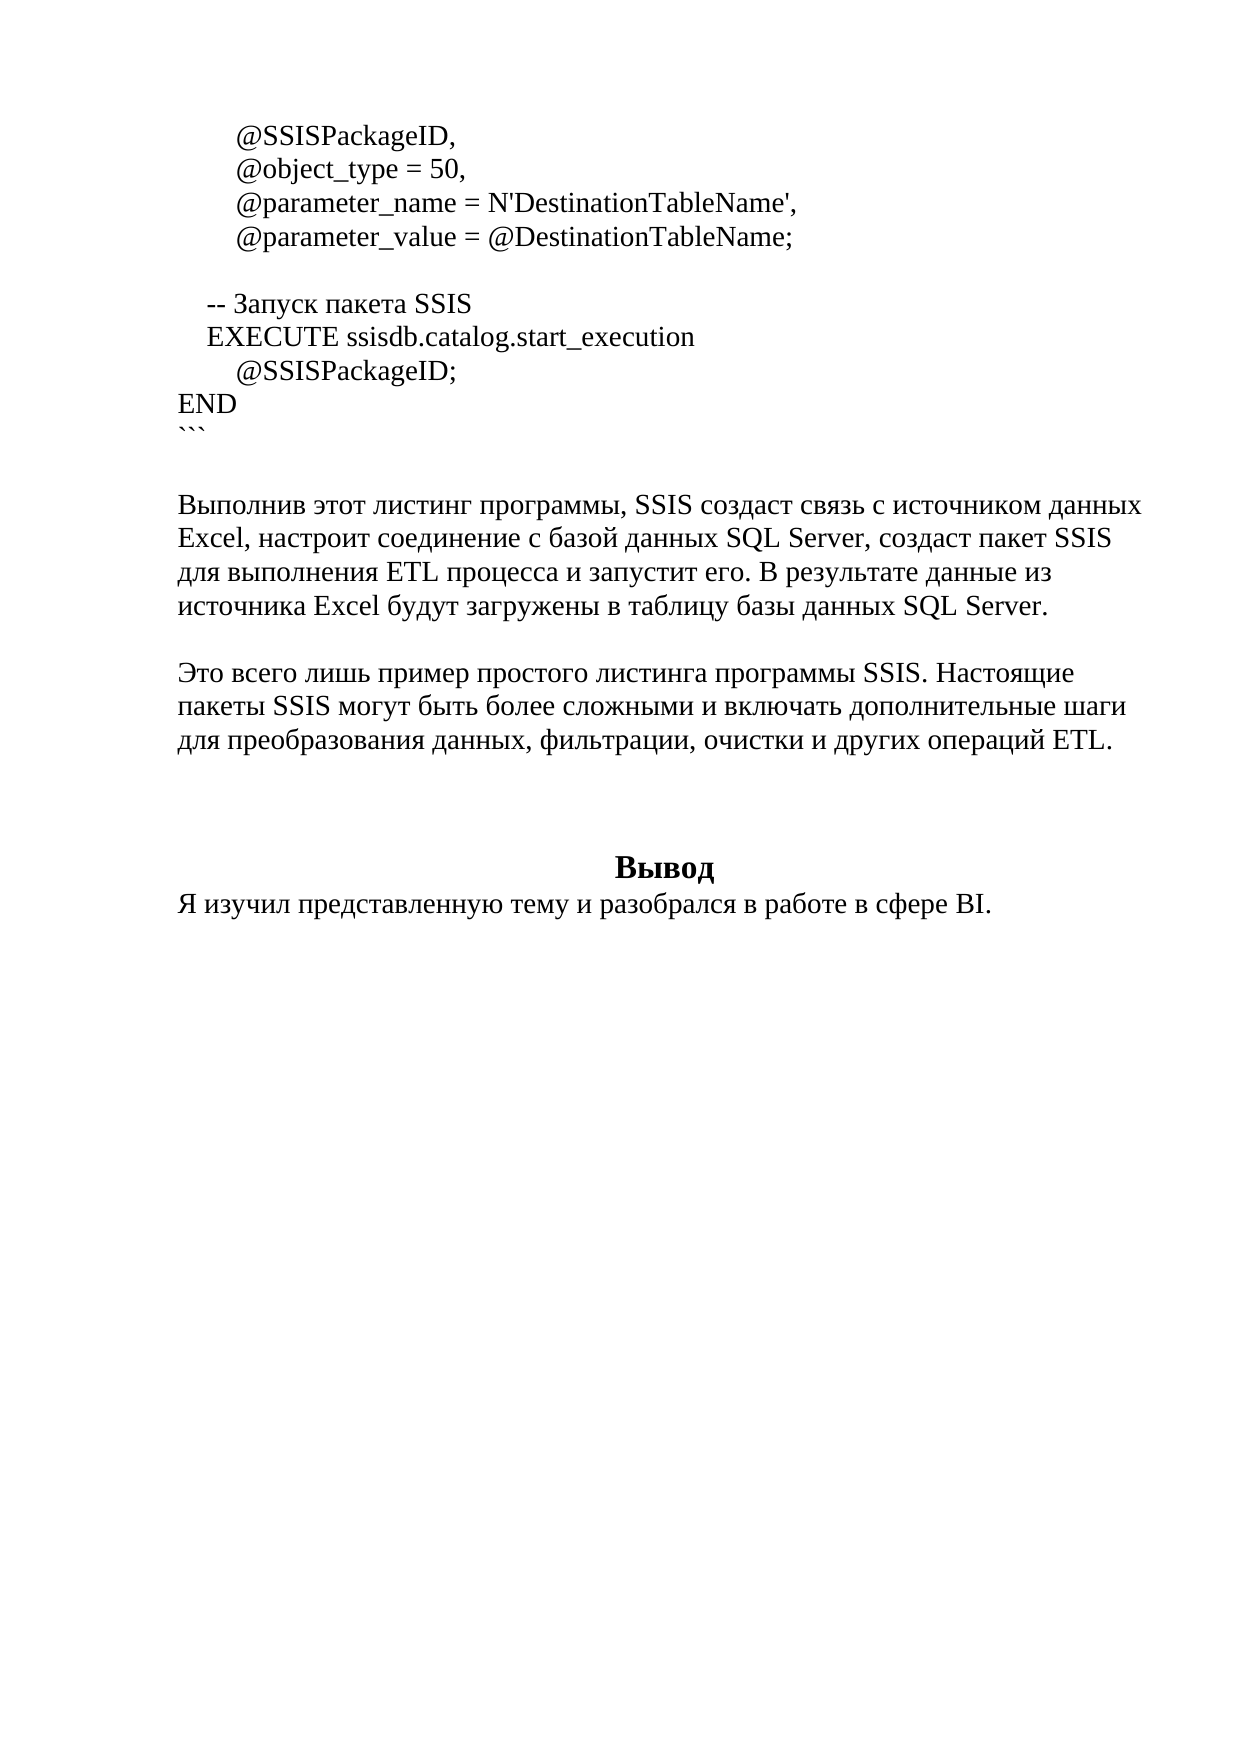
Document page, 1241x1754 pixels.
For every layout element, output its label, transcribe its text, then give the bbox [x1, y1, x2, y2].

text -- Запуск пакета SSIS [177, 286, 1152, 319]
text @parameter_value = @DestinationTableName; [177, 219, 1152, 252]
text ``` [177, 420, 1152, 453]
subtitle Вывод [177, 847, 1152, 886]
text Это всего лишь пример простого листинга программы SSIS. Настоящие пакеты SSIS могут быть более сложными и включать дополнительные шаги для преобразования данных, фильтрации, очистки и других операций ETL. [177, 655, 1152, 755]
text @parameter_name = N'DestinationTableName', [177, 185, 1152, 219]
text EXECUTE ssisdb.catalog.start_execution [177, 319, 1152, 353]
text Выполнив этот листинг программы, SSIS создаст связь с источником данных Excel, настроит соединение с базой данных SQL Server, создаст пакет SSIS для выполнения ETL процесса и запустит его. В результате данные из источника Excel будут загружены в таблицу базы данных SQL Server. [177, 487, 1152, 621]
text END [177, 386, 1152, 420]
text @SSISPackageID; [177, 353, 1152, 386]
text @object_type = 50, [177, 152, 1152, 185]
text Я изучил представленную тему и разобрался в работе в сфере BI. [177, 886, 1152, 919]
text @SSISPackageID, [177, 118, 1152, 152]
